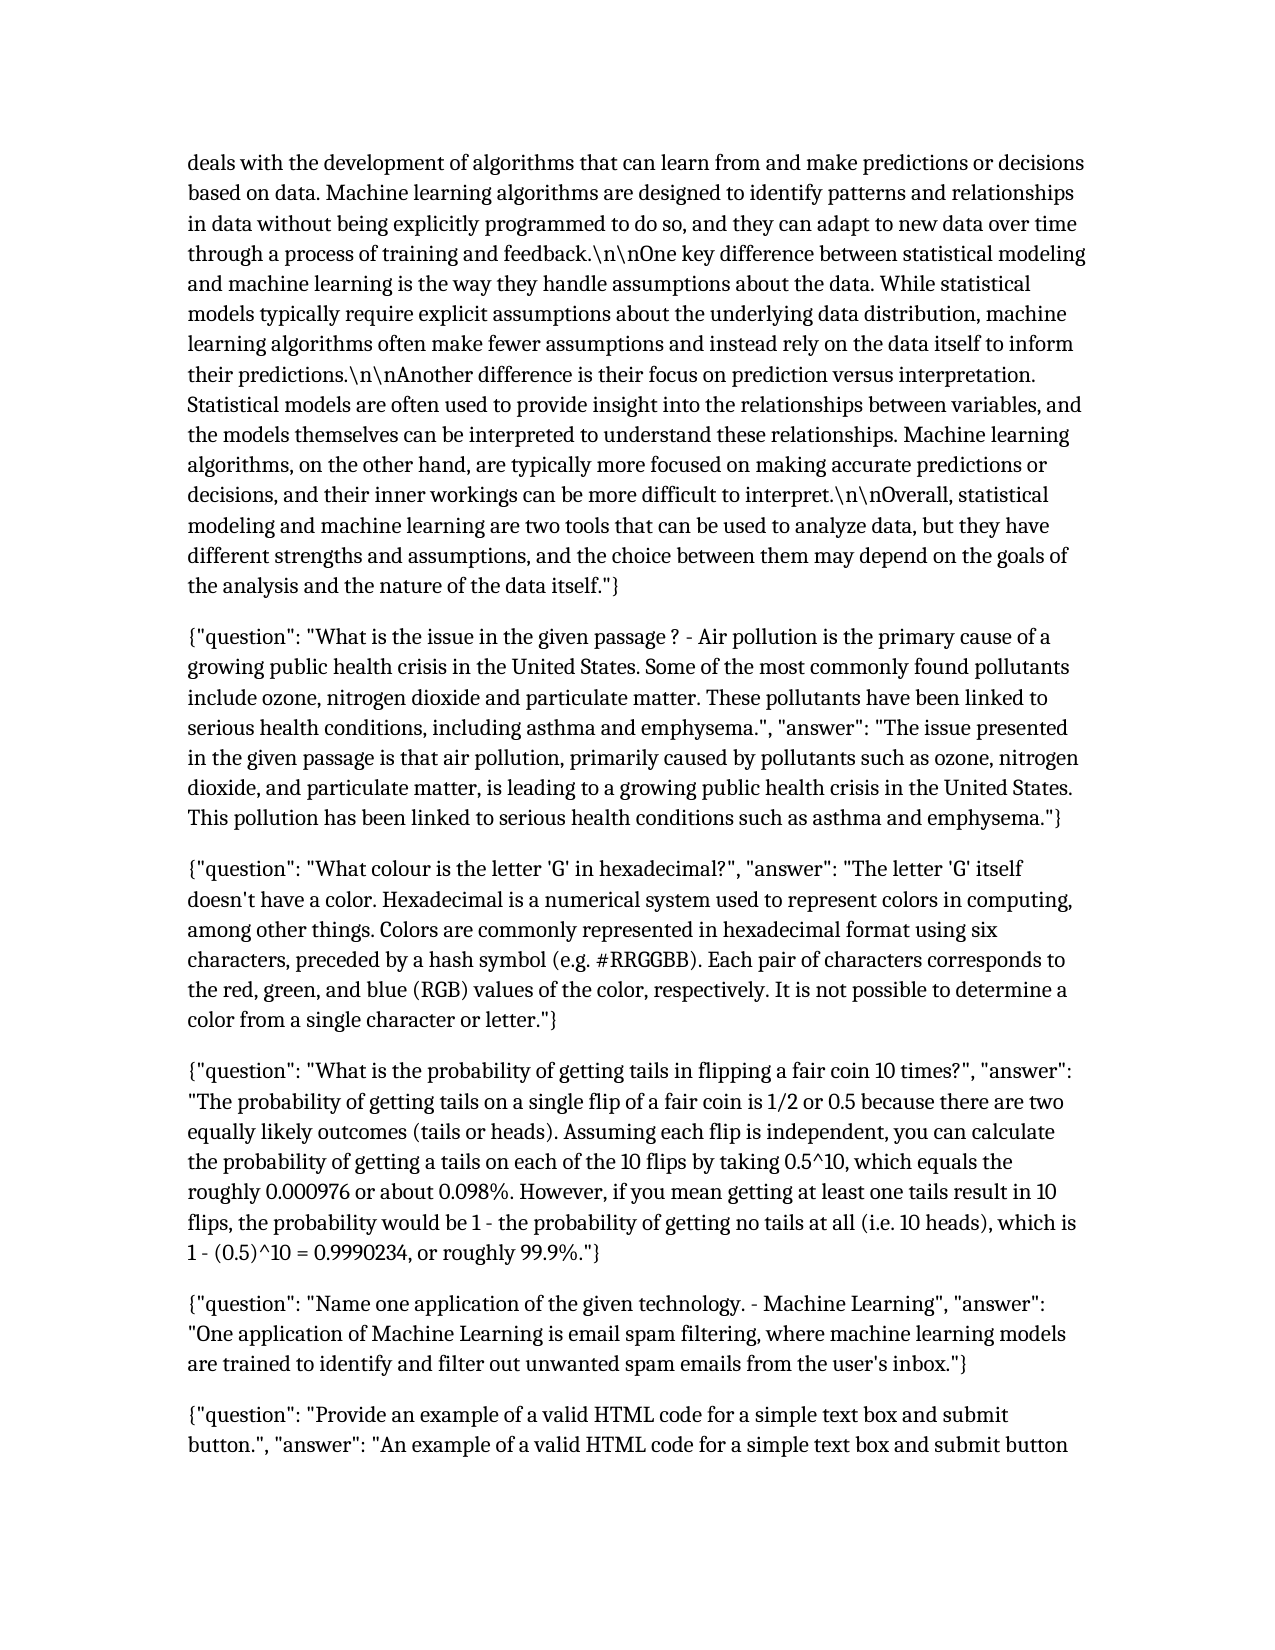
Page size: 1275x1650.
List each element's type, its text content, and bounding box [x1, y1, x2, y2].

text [187, 1402, 1087, 1459]
text {"question": "What is the probability of getting tails in flipping a fair coin 10 times?", "answer": "The probability of getting tails on a single flip of a fair coin is 1/2 or 0.5 because there are two equally likely outcomes (tails or heads). Assuming each flip is independent, you can calculate the probability of getting a tails on each of the 10 flips by taking 0.5^10, which equals the roughly 0.000976 or about 0.098%. However, if you mean getting at least one tails result in 10 flips, the probability would be 1 - the probability of getting no tails at all (i.e. 10 heads), which is 1 - (0.5)^10 = 0.9990234, or roughly 99.9%."} [187, 1058, 1087, 1266]
text {"question": "What colour is the letter 'G' in hexadecimal?", "answer": "The letter 'G' itself doesn't have a color. Hexadecimal is a numerical system used to represent colors in computing, among other things. Colors are commonly represented in hexadecimal format using six characters, preceded by a hash symbol (e.g. #RRGGBB). Each pair of characters corresponds to the red, green, and blue (RGB) values of the color, respectively. It is not possible to determine a color from a single character or letter."} [187, 856, 1087, 1034]
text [187, 150, 1087, 599]
text {"question": "Name one application of the given technology. - Machine Learning", "answer": "One application of Machine Learning is email spam filtering, where machine learning models are trained to identify and filter out unwanted spam emails from the user's inbox."} [187, 1291, 1087, 1377]
text {"question": "What is the issue in the given passage ? - Air pollution is the primary cause of a growing public health crisis in the United States. Some of the most commonly found pollutants include ozone, nitrogen dioxide and particulate matter. These pollutants have been linked to serious health conditions, including asthma and emphysema.", "answer": "The issue presented in the given passage is that air pollution, primarily caused by pollutants such as ozone, nitrogen dioxide, and particulate matter, is leading to a growing public health crisis in the United States. This pollution has been linked to serious health conditions such as asthma and emphysema."} [187, 624, 1087, 832]
